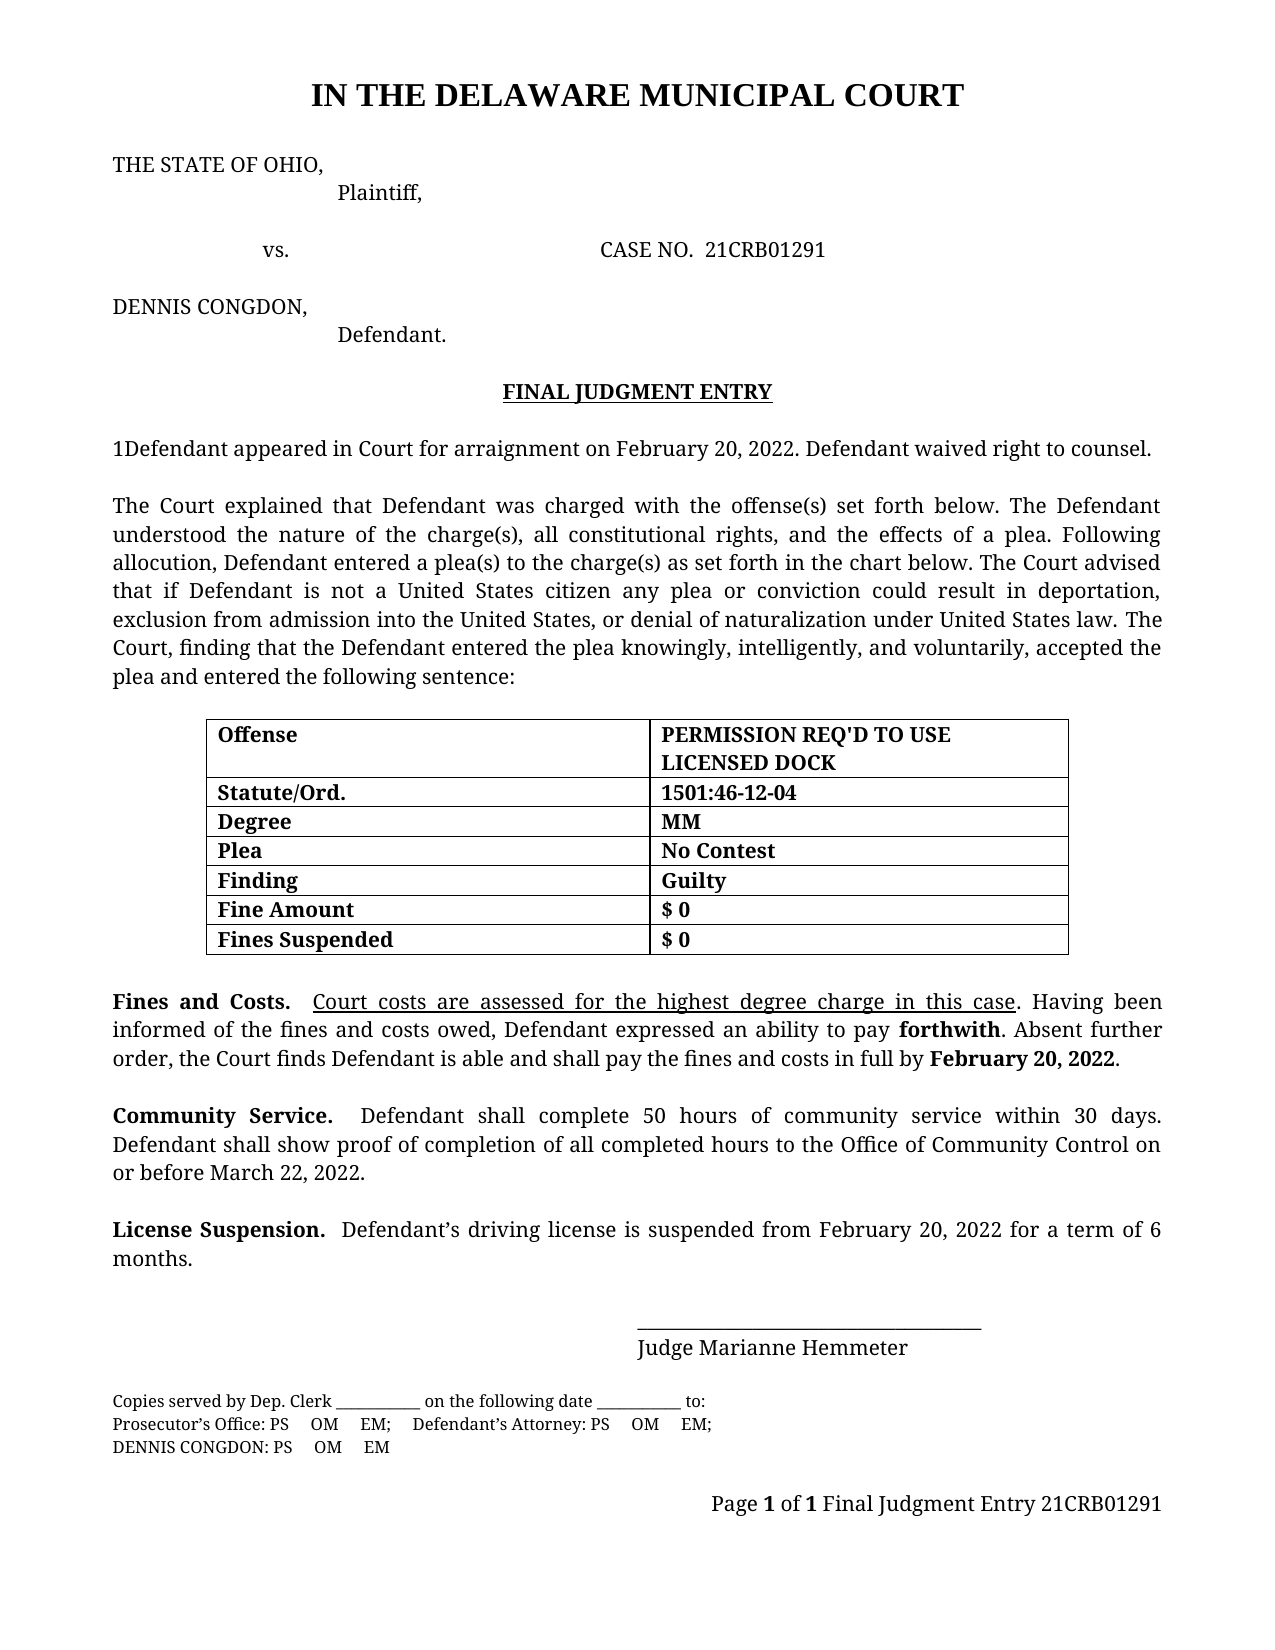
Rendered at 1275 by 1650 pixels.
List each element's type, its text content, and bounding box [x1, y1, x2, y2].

table_cell $ 0 [651, 896, 1068, 924]
text Fines and Costs. Court costs are assessed for the highest degree charge in this case. Having been informed of the fines and costs owed, Defendant expressed an ability to pay forthwith. Absent further order, the Court finds Defendant is able and shall pay the fines and costs in full by February 20, 2022. [112, 987, 1162, 1101]
text DENNIS CONGDON, [112, 292, 1162, 321]
text DENNIS CONGDON: PS OM EM [112, 1436, 1162, 1458]
table_cell MM [651, 807, 1068, 836]
table_cell $ 0 [651, 925, 1068, 953]
table_cell Finding [207, 866, 649, 894]
text FINAL JUDGMENT ENTRY [112, 377, 1162, 406]
text License Suspension. Defendant’s driving license is suspended from February 20, 2022 for a term of 6 months. [112, 1215, 1162, 1272]
table_cell No Contest [651, 837, 1068, 865]
text Copies served by Dep. Clerk ___________ on the following date ___________ to: [112, 1390, 1162, 1413]
text Defendant appeared in Court for arraignment on February 20, 2022. Defendant waived right to counsel. [112, 434, 1162, 463]
table_cell 1501:46-12-04 [651, 778, 1068, 806]
text Defendant. [337, 321, 1162, 349]
table_cell Degree [207, 807, 649, 836]
table_cell Guilty [651, 866, 1068, 894]
text Prosecutor’s Office: PS OM EM; Defendant’s Attorney: PS OM EM; [112, 1413, 1162, 1436]
text ____________________________________ [112, 1305, 1162, 1333]
table_cell Statute/Ord. [207, 778, 649, 806]
table_cell Fines Suspended [207, 925, 649, 953]
table_header PERMISSION REQ'D TO USE LICENSED DOCK [651, 720, 1068, 777]
text Judge Marianne Hemmeter [112, 1333, 1162, 1362]
text Community Service. Defendant shall complete 50 hours of community service within 30 days. Defendant shall show proof of completion of all completed hours to the Office of Community Control on or before March 22, 2022. [112, 1101, 1162, 1215]
text The Court explained that Defendant was charged with the offense(s) set forth below. The Defendant understood the nature of the charge(s), all constitutional rights, and the effects of a plea. Following allocution, Defendant entered a plea(s) to the charge(s) as set forth in the chart below. The Court advised that if Defendant is not a United States citizen any plea or conviction could result in deportation, exclusion from admission into the United States, or denial of naturalization under United States law. R.C. 2943.031 The Court, finding that the Defendant entered the plea knowingly, intelligently, and voluntarily, accepted the plea and entered the following sentence: [112, 491, 1162, 690]
table_cell Plea [207, 837, 649, 865]
table_header Offense [207, 720, 649, 777]
text THE STATE OF OHIO, [112, 150, 1162, 178]
table_cell Fine Amount [207, 896, 649, 924]
text vs. CASE NO. 21CRB01291 [262, 235, 1162, 292]
text Plaintiff, [337, 178, 1162, 207]
